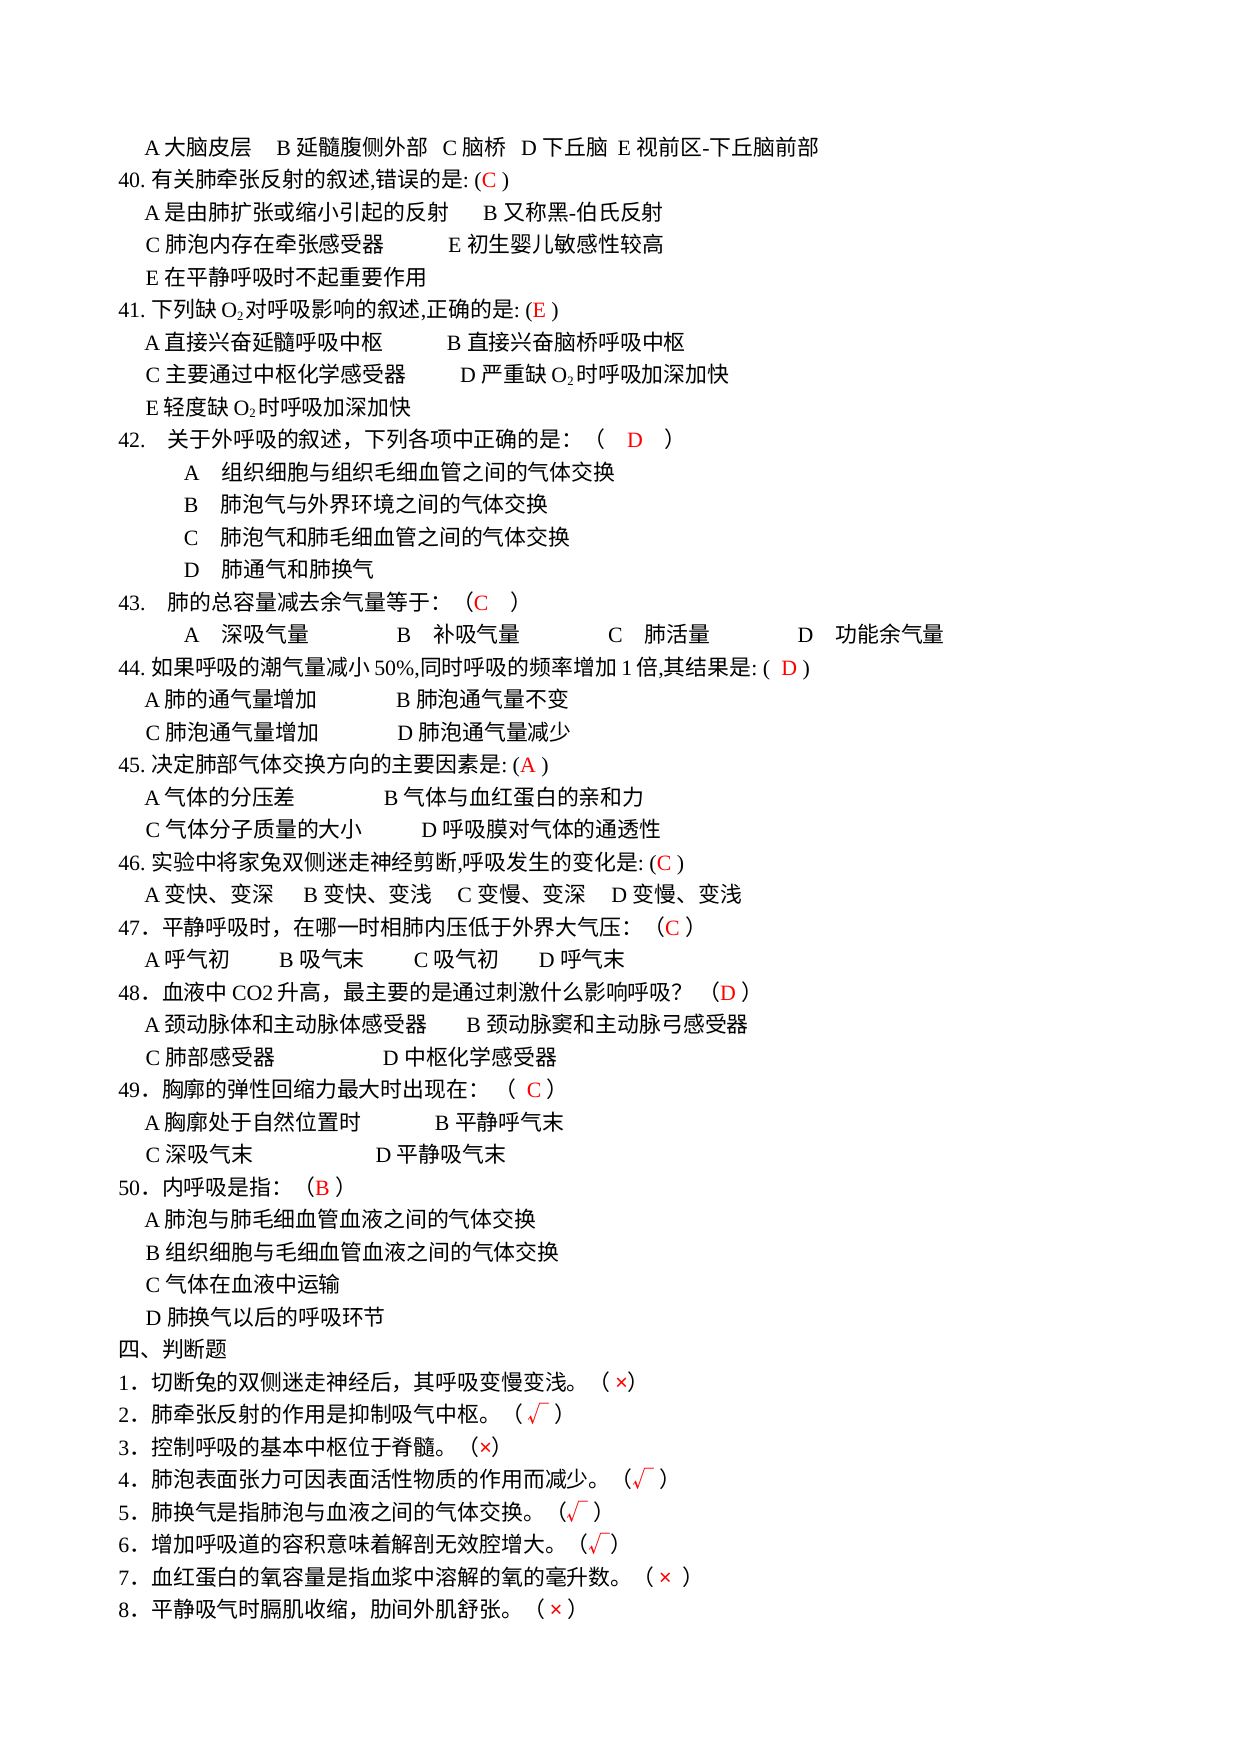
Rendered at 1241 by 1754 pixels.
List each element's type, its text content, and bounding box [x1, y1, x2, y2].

text E轻度缺O2时呼吸加深加快 [118, 389, 1122, 422]
text C 肺泡气和肺毛细血管之间的气体交换 [118, 519, 1122, 552]
text 四、判断题 [118, 1332, 1122, 1364]
text A 深吸气量 B 补吸气量 C 肺活量 D 功能余气量 [118, 617, 1122, 649]
text 47．平静呼吸时，在哪一时相肺内压低于外界大气压：（C ） [118, 909, 1122, 942]
text D 肺换气以后的呼吸环节 [118, 1299, 1122, 1332]
text C 肺部感受器 D 中枢化学感受器 [118, 1039, 1122, 1072]
text 50．内呼吸是指：（B ） [118, 1169, 1122, 1202]
text A 组织细胞与组织毛细血管之间的气体交换 [118, 454, 1122, 487]
text 42. 关于外呼吸的叙述，下列各项中正确的是：（ D ） [118, 422, 1122, 454]
text A 气体的分压差 B 气体与血红蛋白的亲和力 [118, 779, 1122, 812]
text A 胸廓处于自然位置时 B 平静呼气末 [118, 1104, 1122, 1137]
text 1．切断兔的双侧迷走神经后，其呼吸变慢变浅。（ ×） [118, 1364, 1122, 1397]
text 4．肺泡表面张力可因表面活性物质的作用而减少。（√ ） [118, 1462, 1122, 1494]
text 7．血红蛋白的氧容量是指血浆中溶解的氧的毫升数。（ × ） [118, 1559, 1122, 1592]
text 8．平静吸气时膈肌收缩，肋间外肌舒张。（ × ） [118, 1592, 1122, 1624]
text A 呼气初 B 吸气末 C 吸气初 D 呼气末 [118, 942, 1122, 974]
text C 肺泡内存在牵张感受器 E 初生婴儿敏感性较高 [118, 227, 1122, 259]
text 41. 下列缺O2对呼吸影响的叙述,正确的是: (E ) [118, 292, 1122, 324]
text A 大脑皮层 B 延髓腹侧外部 C 脑桥 D 下丘脑 E 视前区-下丘脑前部 [118, 129, 1122, 162]
text 40. 有关肺牵张反射的叙述,错误的是: (C ) [118, 162, 1122, 194]
text E 在平静呼吸时不起重要作用 [118, 259, 1122, 292]
text A 肺泡与肺毛细血管血液之间的气体交换 [118, 1202, 1122, 1234]
text 49．胸廓的弹性回缩力最大时出现在： （ C ） [118, 1072, 1122, 1104]
text 46. 实验中将家兔双侧迷走神经剪断,呼吸发生的变化是: (C ) [118, 844, 1122, 877]
text 2．肺牵张反射的作用是抑制吸气中枢。（ √ ） [118, 1397, 1122, 1429]
text A 是由肺扩张或缩小引起的反射 B 又称黑-伯氏反射 [118, 194, 1122, 227]
text B 肺泡气与外界环境之间的气体交换 [118, 487, 1122, 519]
text A 肺的通气量增加 B 肺泡通气量不变 [118, 682, 1122, 714]
text 43. 肺的总容量减去余气量等于：（C ） [118, 584, 1122, 617]
text C 气体分子质量的大小 D 呼吸膜对气体的通透性 [118, 812, 1122, 844]
text C 气体在血液中运输 [118, 1267, 1122, 1299]
text A 颈动脉体和主动脉体感受器 B 颈动脉窦和主动脉弓感受器 [118, 1007, 1122, 1039]
text A 变快、变深 B 变快、变浅 C 变慢、变深 D 变慢、变浅 [118, 877, 1122, 909]
text D 肺通气和肺换气 [118, 552, 1122, 584]
text C 深吸气末 D 平静吸气末 [118, 1137, 1122, 1169]
text B 组织细胞与毛细血管血液之间的气体交换 [118, 1234, 1122, 1267]
text 3．控制呼吸的基本中枢位于脊髓。（×） [118, 1429, 1122, 1462]
text 45. 决定肺部气体交换方向的主要因素是: (A ) [118, 747, 1122, 779]
text 44. 如果呼吸的潮气量减小50%,同时呼吸的频率增加1倍,其结果是: ( D ) [118, 649, 1122, 682]
text 6．增加呼吸道的容积意味着解剖无效腔增大。（√） [118, 1527, 1122, 1559]
text 48．血液中CO高，最主要的是通过刺激什么影响呼吸？ （D ） [118, 974, 1122, 1007]
text C 主要通过中枢化学感受器 D 严重缺O2时呼吸加深加快 [118, 357, 1122, 389]
text A 直接兴奋延髓呼吸中枢 B 直接兴奋脑桥呼吸中枢 [118, 324, 1122, 357]
text C 肺泡通气量增加 D 肺泡通气量减少 [118, 714, 1122, 747]
text 5．肺换气是指肺泡与血液之间的气体交换。（√ ） [118, 1494, 1122, 1527]
